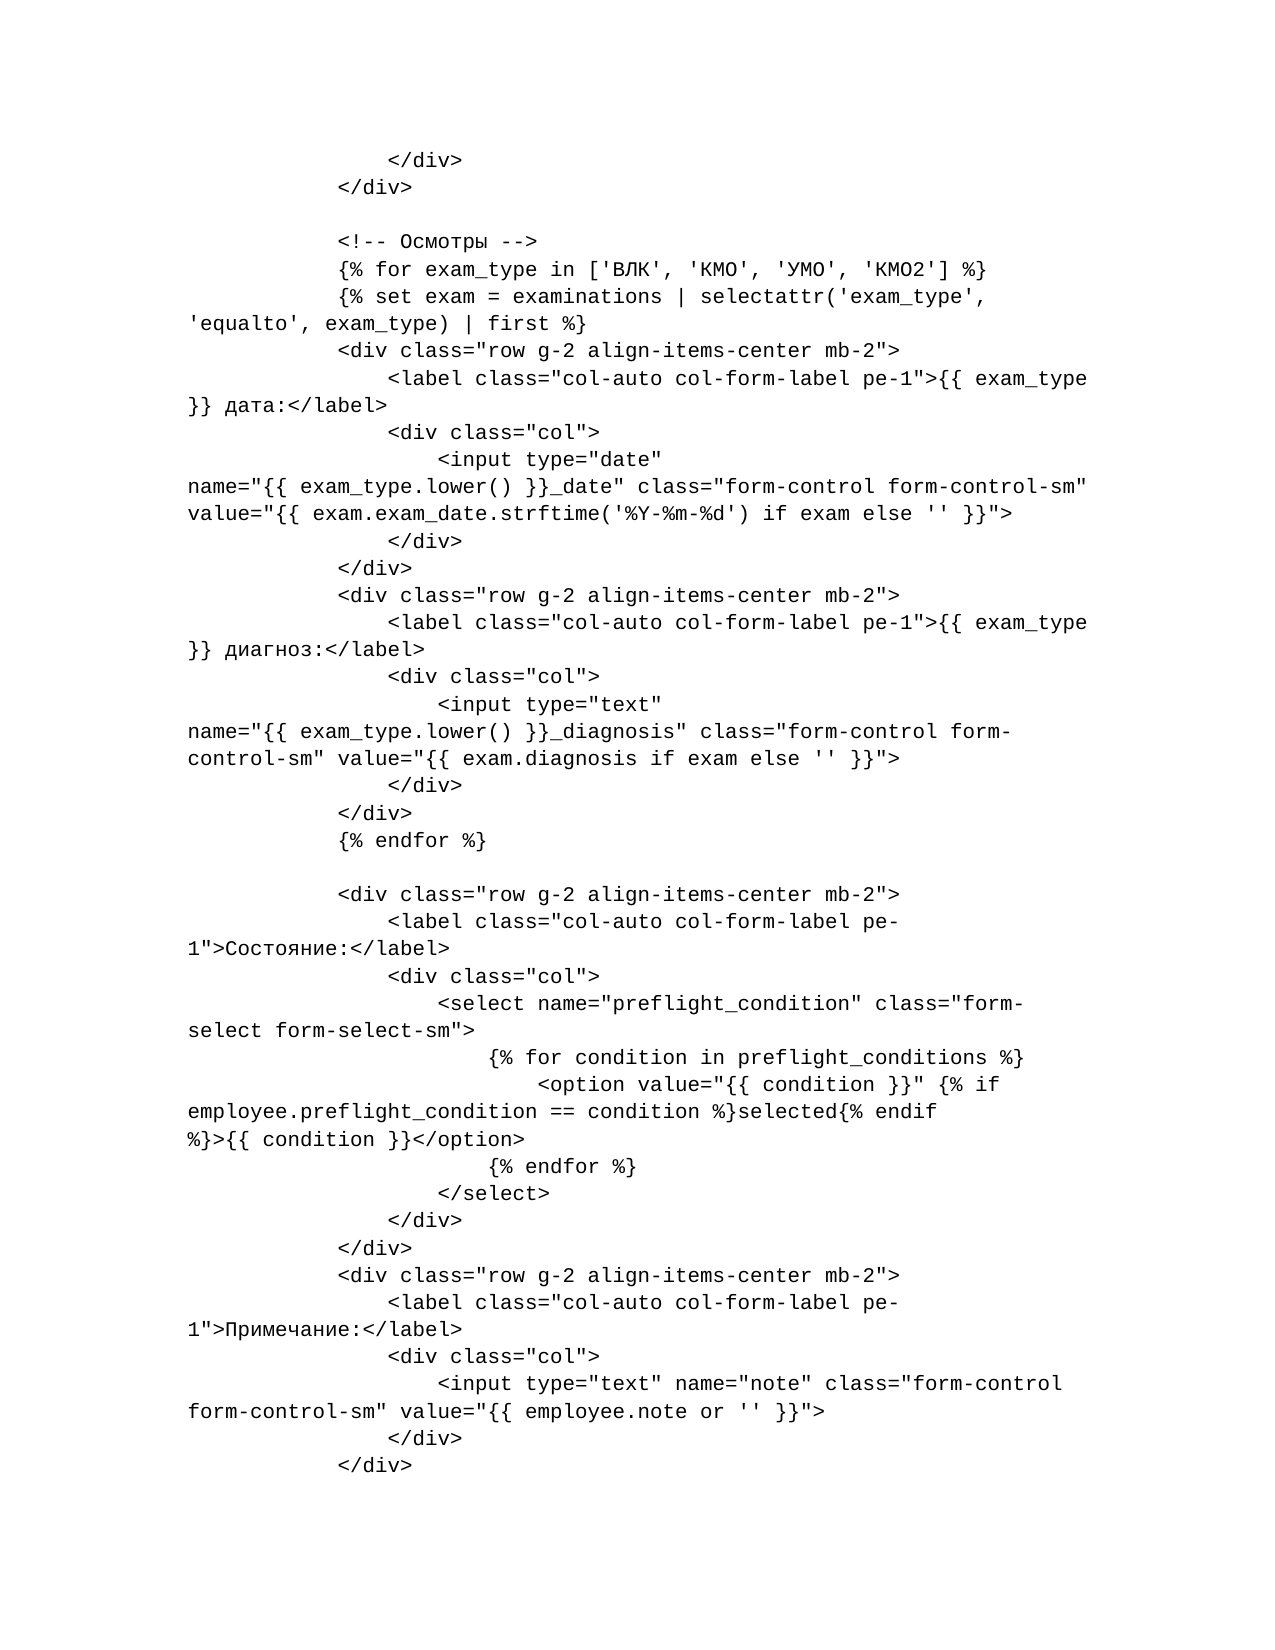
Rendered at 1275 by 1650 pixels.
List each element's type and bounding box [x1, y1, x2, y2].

text [187, 150, 1087, 1479]
